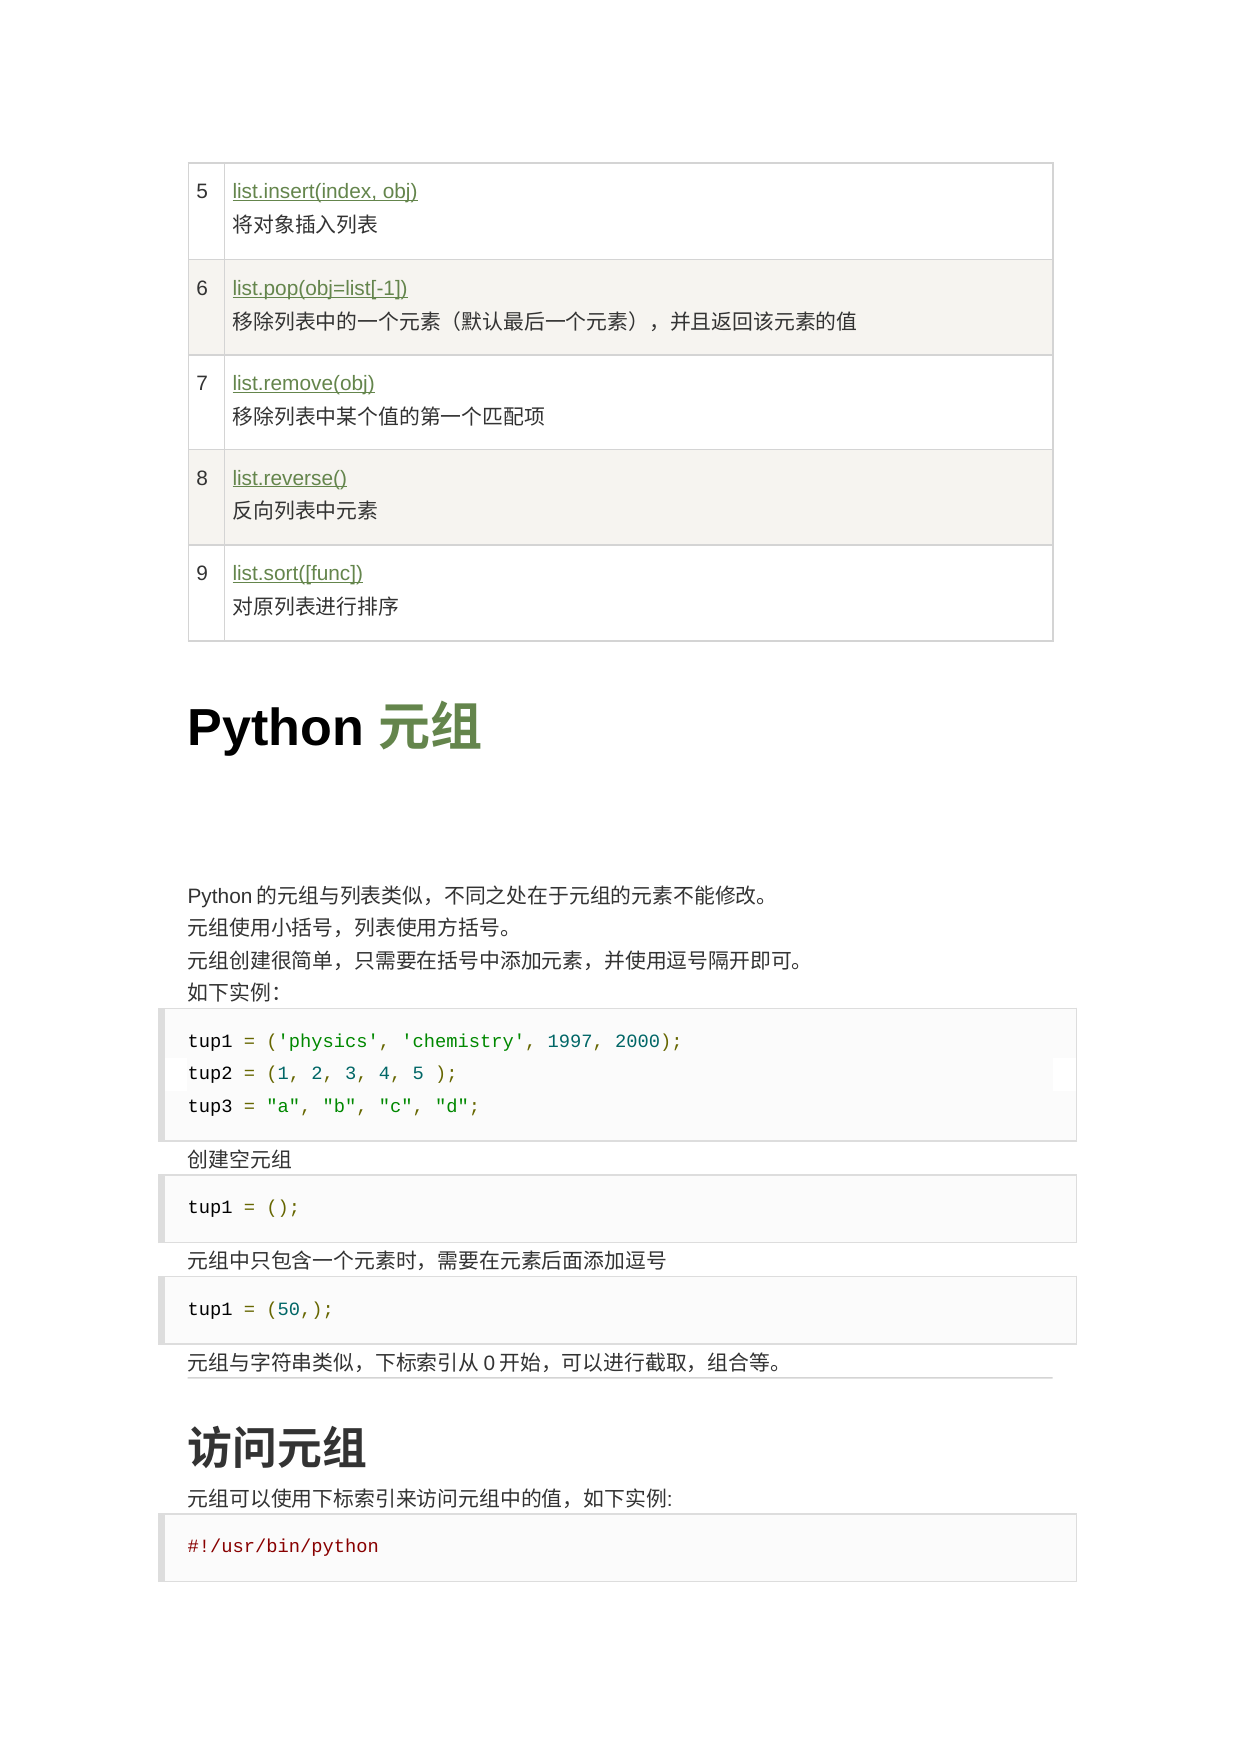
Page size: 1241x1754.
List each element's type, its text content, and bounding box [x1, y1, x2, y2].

text tup1 = (); [165, 1176, 1076, 1242]
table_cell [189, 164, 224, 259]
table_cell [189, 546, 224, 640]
text tup2 = (1, 2, 3, 4, 5 ); [187, 1058, 1053, 1073]
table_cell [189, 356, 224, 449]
text 如下实例： [187, 975, 1053, 1008]
text 创建空元组 [187, 1142, 1053, 1174]
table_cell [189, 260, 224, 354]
text tup1 = (50,); [165, 1277, 1076, 1343]
text #!/usr/bin/python [165, 1515, 1076, 1581]
text tup1 = ('physics', 'chemistry', 1997, 2000); [165, 1009, 1076, 1058]
subtitle 访问元组 [187, 1413, 1053, 1478]
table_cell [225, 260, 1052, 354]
text 元组中只包含一个元素时，需要在元素后面添加逗号 [187, 1243, 1053, 1276]
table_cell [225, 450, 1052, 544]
text 元组使用小括号，列表使用方括号。 [187, 910, 1053, 943]
subtitle Python 元组 [187, 674, 1053, 771]
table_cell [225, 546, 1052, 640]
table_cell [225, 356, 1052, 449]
text 元组创建很简单，只需要在括号中添加元素，并使用逗号隔开即可。 [187, 943, 1053, 975]
text Python的元组与列表类似，不同之处在于元组的元素不能修改。 [187, 878, 1053, 910]
text 元组可以使用下标索引来访问元组中的值，如下实例: [187, 1481, 1053, 1513]
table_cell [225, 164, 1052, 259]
text 元组与字符串类似，下标索引从0开始，可以进行截取，组合等。 [187, 1345, 1053, 1377]
text tup3 = "a", "b", "c", "d"; [165, 1073, 1076, 1140]
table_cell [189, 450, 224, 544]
